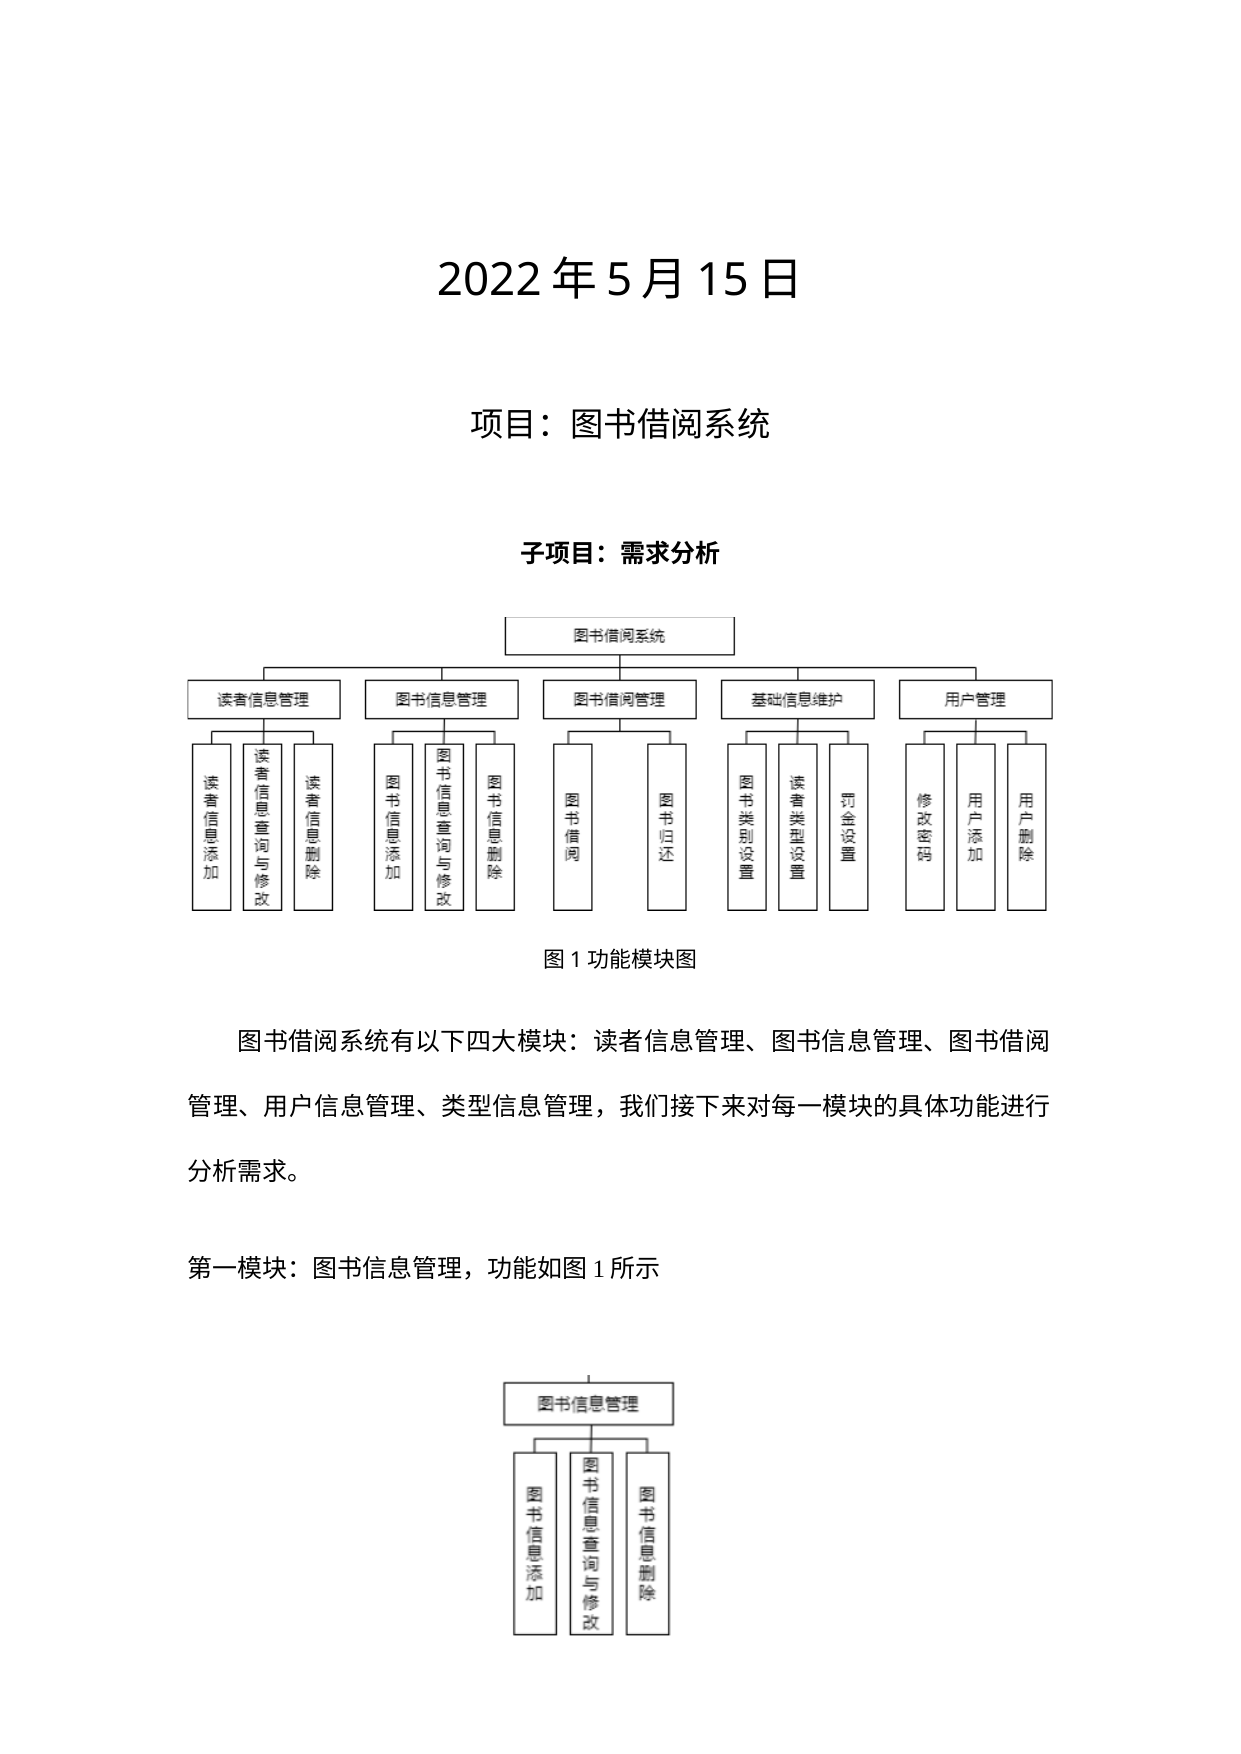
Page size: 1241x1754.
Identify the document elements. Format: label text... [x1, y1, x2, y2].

text 图1 功能模块图 [187, 942, 1053, 974]
picture [187, 617, 1053, 911]
subtitle 子项目：需求分析 [187, 519, 1053, 584]
text 2022年5月15日 [187, 227, 1053, 324]
picture [488, 1375, 687, 1643]
text 第一模块：图书信息管理，功能如图1所示 [187, 1234, 1053, 1299]
text 项目：图书借阅系统 [187, 389, 1053, 454]
subtitle 图书借阅系统有以下四大模块：读者信息管理、图书信息管理、图书借阅管理、用户信息管理、类型信息管理，我们接下来对每一模块的具体功能进行分析需求。 [187, 1007, 1053, 1202]
